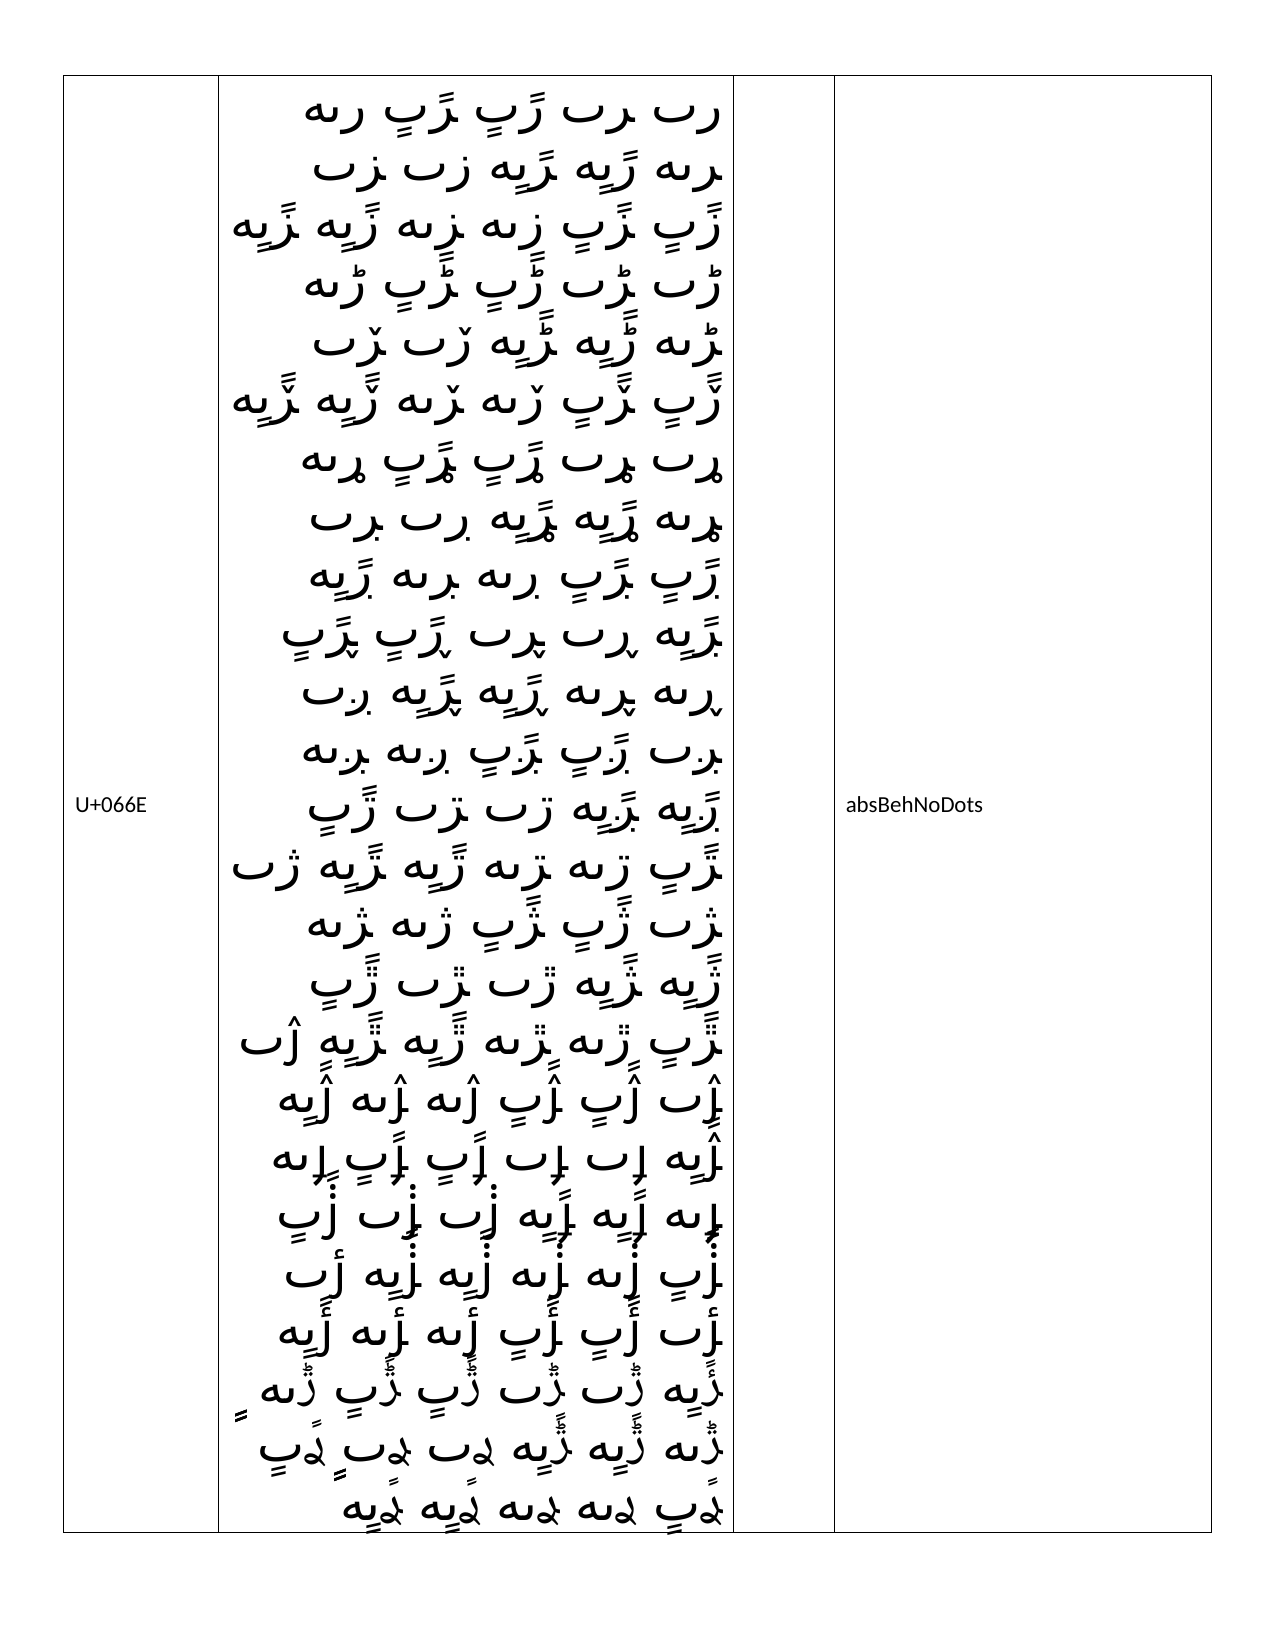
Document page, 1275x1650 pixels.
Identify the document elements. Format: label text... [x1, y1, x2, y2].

table_cell absBehNoDots [835, 76, 1211, 1532]
table_cell رٮ ‍رٮ رًٮٍ ‍رًٮٍ رٮە ‍رٮە رًٮٍە ‍رًٮٍە زٮ ‍زٮ زًٮٍ ‍زًٮٍ زٮە ‍زٮە زًٮٍە ‍زًٮٍە ڑٮ ‍ڑٮ ڑًٮٍ ‍ڑًٮٍ ڑٮە ‍ڑٮە ڑًٮٍە ‍ڑًٮٍە ڒٮ ‍ڒٮ ڒًٮٍ ‍ڒًٮٍ ڒٮە ‍ڒٮە ڒًٮٍە ‍ڒًٮٍە ړٮ ‍ړٮ ړًٮٍ ‍ړًٮٍ ړٮە ‍ړٮە ړًٮٍە ‍ړًٮٍە ڔٮ ‍ڔٮ ڔًٮٍ ‍ڔًٮٍ ڔٮە ‍ڔٮە ڔًٮٍە ‍ڔًٮٍە ڕٮ ‍ڕٮ ڕًٮٍ ‍ڕًٮٍ ڕٮە ‍ڕٮە ڕًٮٍە ‍ڕًٮٍە ږٮ ‍ږٮ ږًٮٍ ‍ږًٮٍ ږٮە ‍ږٮە ږًٮٍە ‍ږًٮٍە ڗٮ ‍ڗٮ ڗًٮٍ ‍ڗًٮٍ ڗٮە ‍ڗٮە ڗًٮٍە ‍ڗًٮٍە ژٮ ‍ژٮ ژًٮٍ ‍ژًٮٍ ژٮە ‍ژٮە ژًٮٍە ‍ژًٮٍە ڙٮ ‍ڙٮ ڙًٮٍ ‍ڙًٮٍ ڙٮە ‍ڙٮە ڙًٮٍە ‍ڙًٮٍە ۯٮ ‍ۯٮ ۯًٮٍ ‍ۯًٮٍ ۯٮە ‍ۯٮە ۯًٮٍە ‍ۯًٮٍە ݛٮ ‍ݛٮ ݛًٮٍ ‍ݛًٮٍ ݛٮە ‍ݛٮە ݛًٮٍە ‍ݛًٮٍە ݫٮ ‍ݫٮ ݫًٮٍ ‍ݫًٮٍ ݫٮە ‍ݫٮە ݫًٮٍە ‍ݫًٮٍە ݬٮ ‍ݬٮ ݬًٮٍ ‍ݬًٮٍ ݬٮە ‍ݬٮە ݬًٮٍە ‍ݬًٮٍە ݱٮ ‍ݱٮ ݱًٮٍ ‍ݱًٮٍ ݱٮە ‍ݱٮە ݱًٮٍە ‍ݱًٮٍە ࢪٮ ‍ࢪٮ ࢪًٮٍ ‍ࢪًٮٍ ࢪٮە ‍ࢪٮە ࢪًٮٍە ‍ࢪًٮٍە [219, 76, 733, 1532]
table_cell [734, 76, 834, 1532]
table_cell U+066E [64, 76, 218, 1532]
